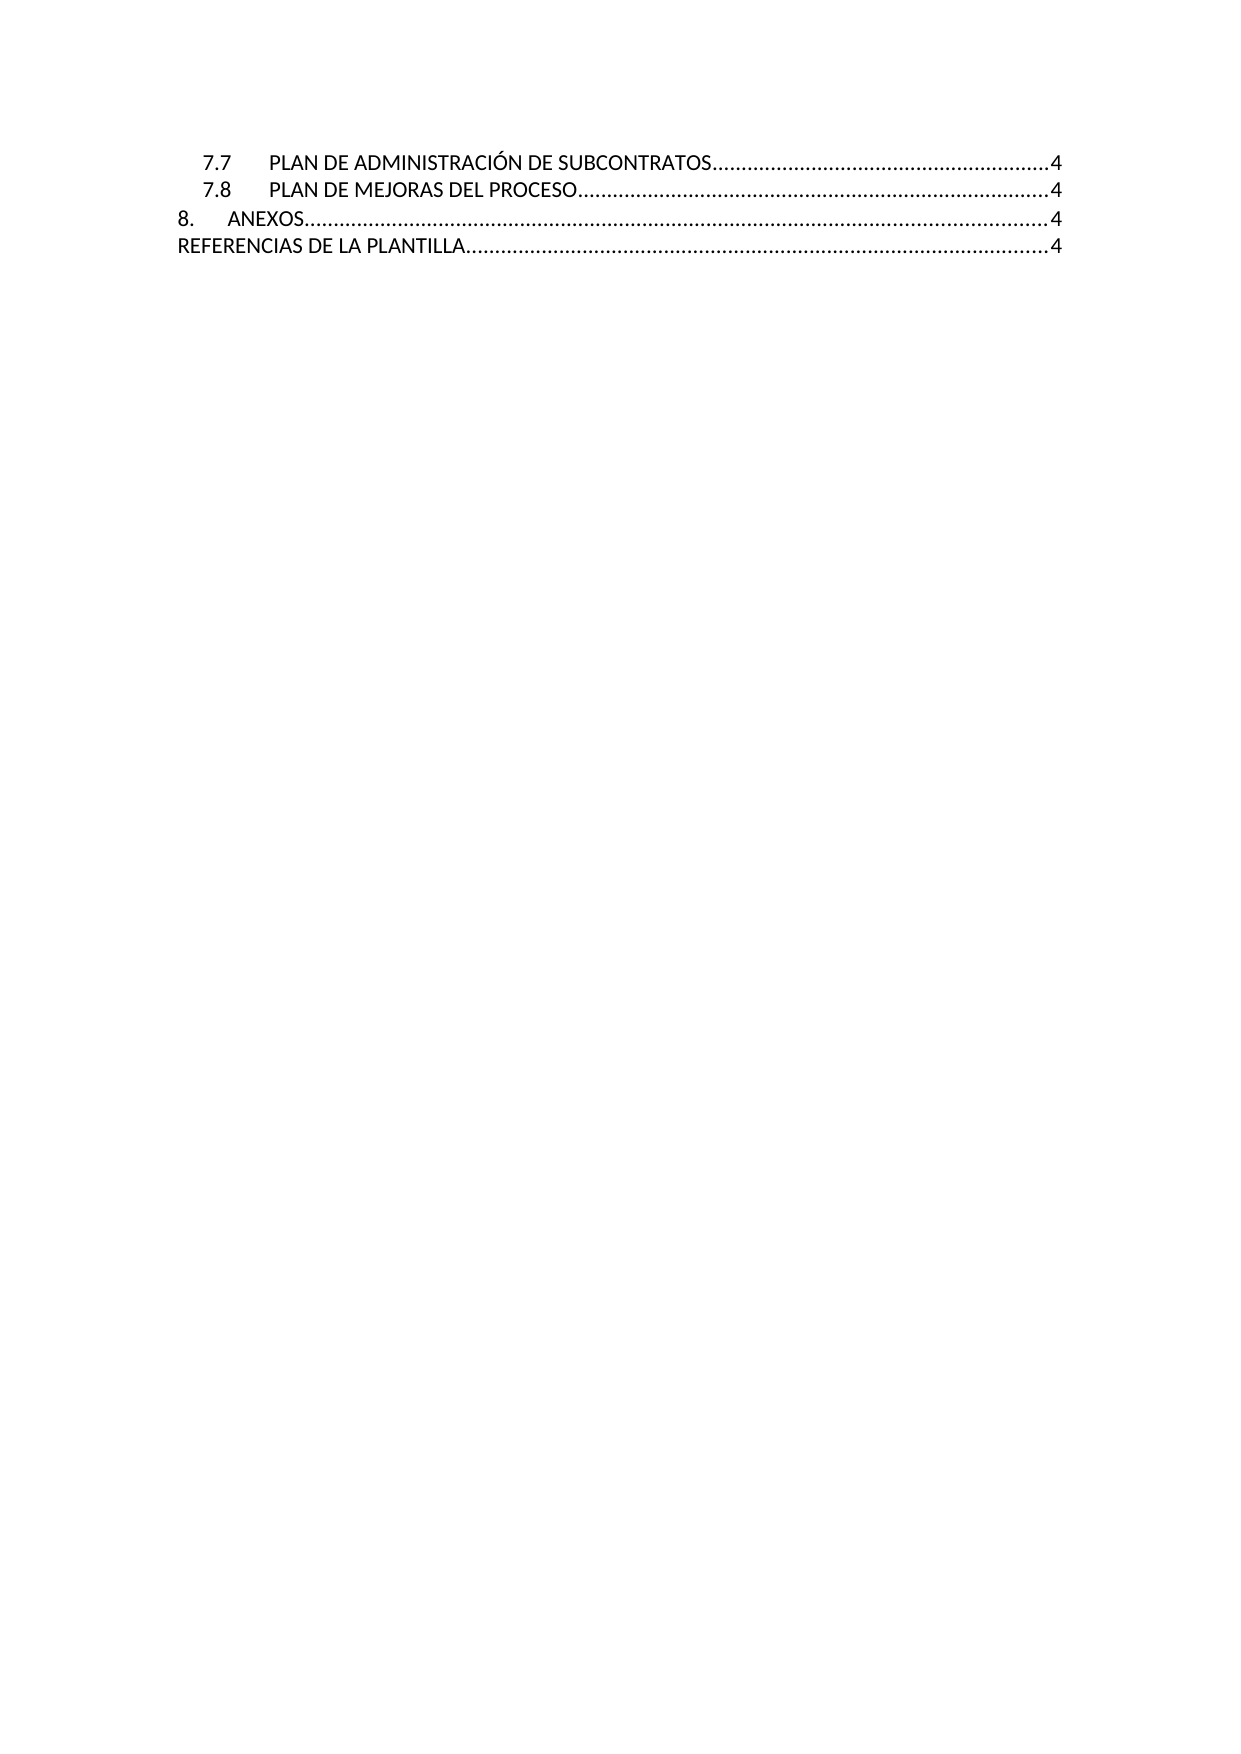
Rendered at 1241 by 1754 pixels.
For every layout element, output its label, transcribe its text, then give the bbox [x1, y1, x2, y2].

text 7.8 PLAN DE MEJORAS DEL PROCESO 4 [202, 176, 1063, 204]
text 8. ANEXOS 4 [177, 204, 1063, 232]
text REFERENCIAS DE LA PLANTILLA 4 [177, 232, 1063, 260]
text 7.7 PLAN DE ADMINISTRACIÓN DE SUBCONTRATOS 4 [202, 148, 1063, 176]
